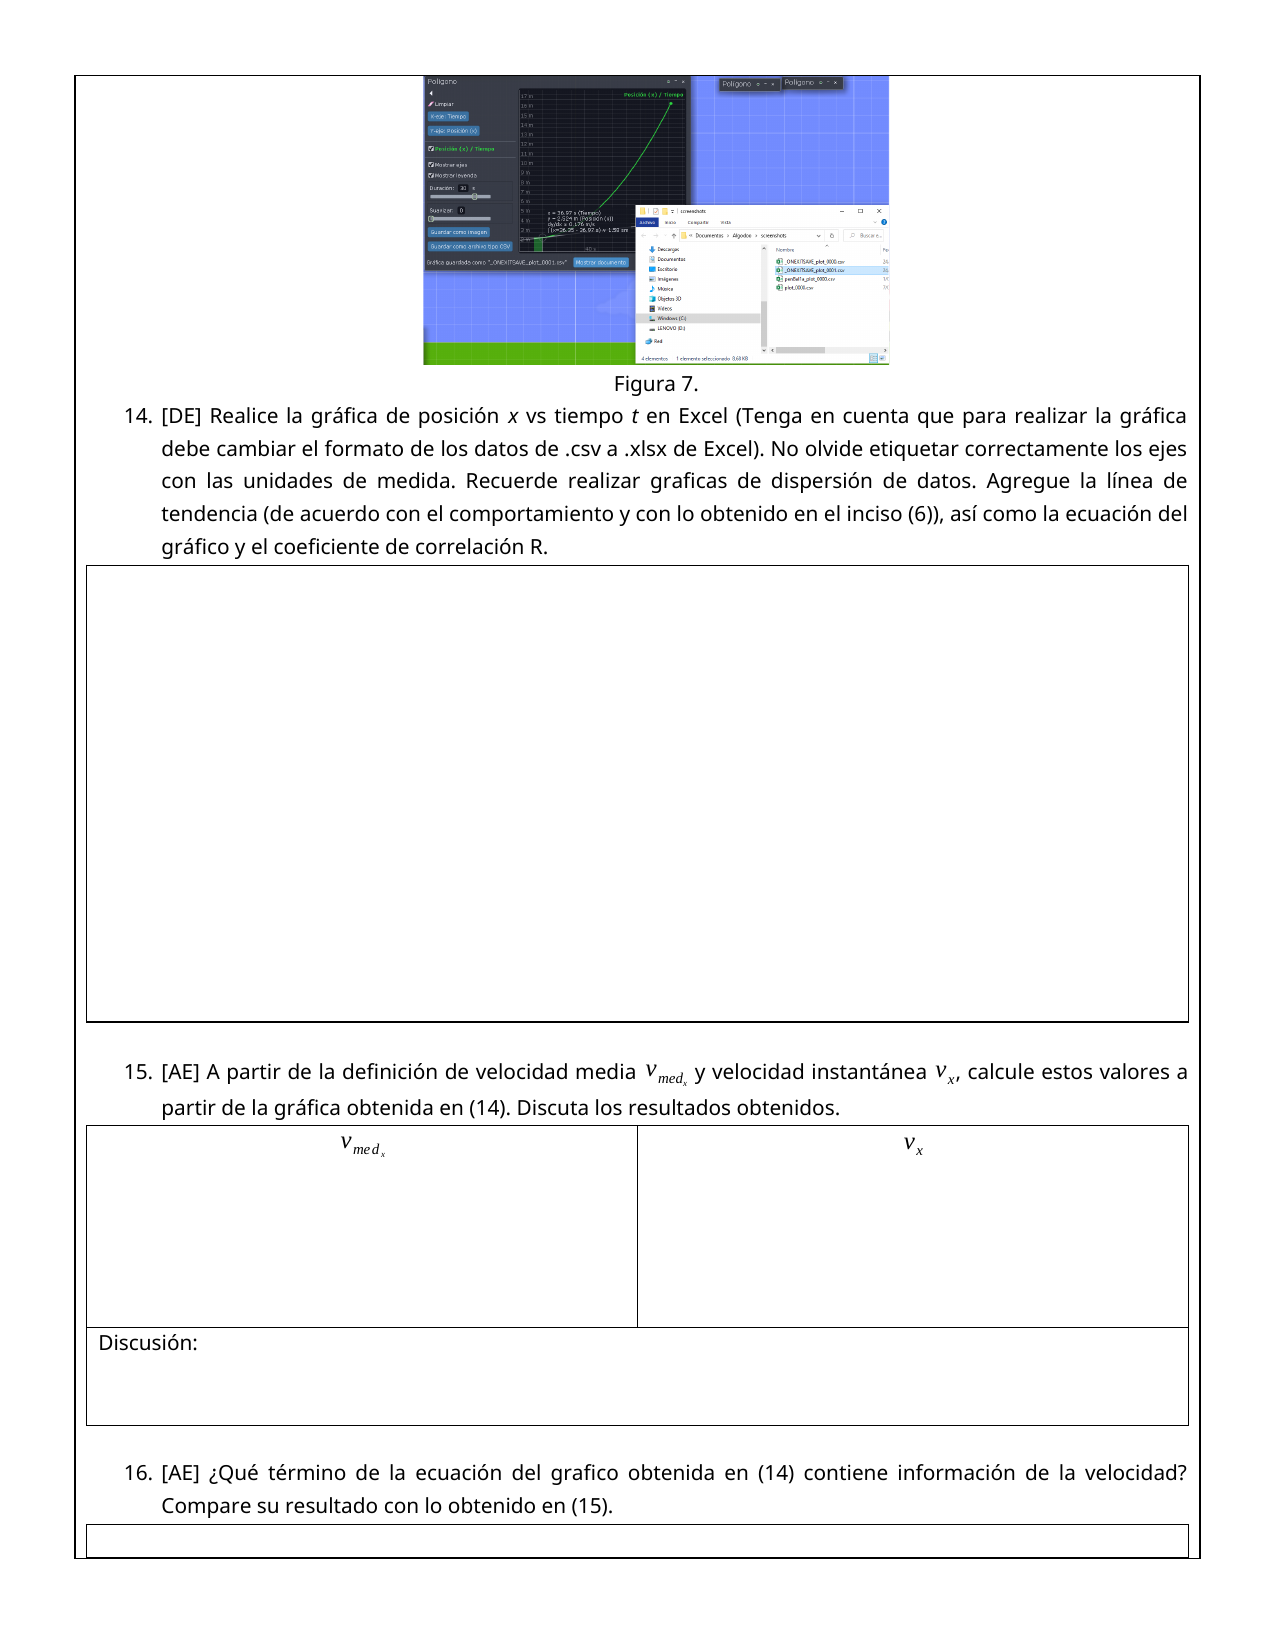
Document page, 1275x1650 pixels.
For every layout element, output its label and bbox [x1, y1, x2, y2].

picture [423, 76, 890, 365]
table_cell [76, 76, 1199, 1558]
